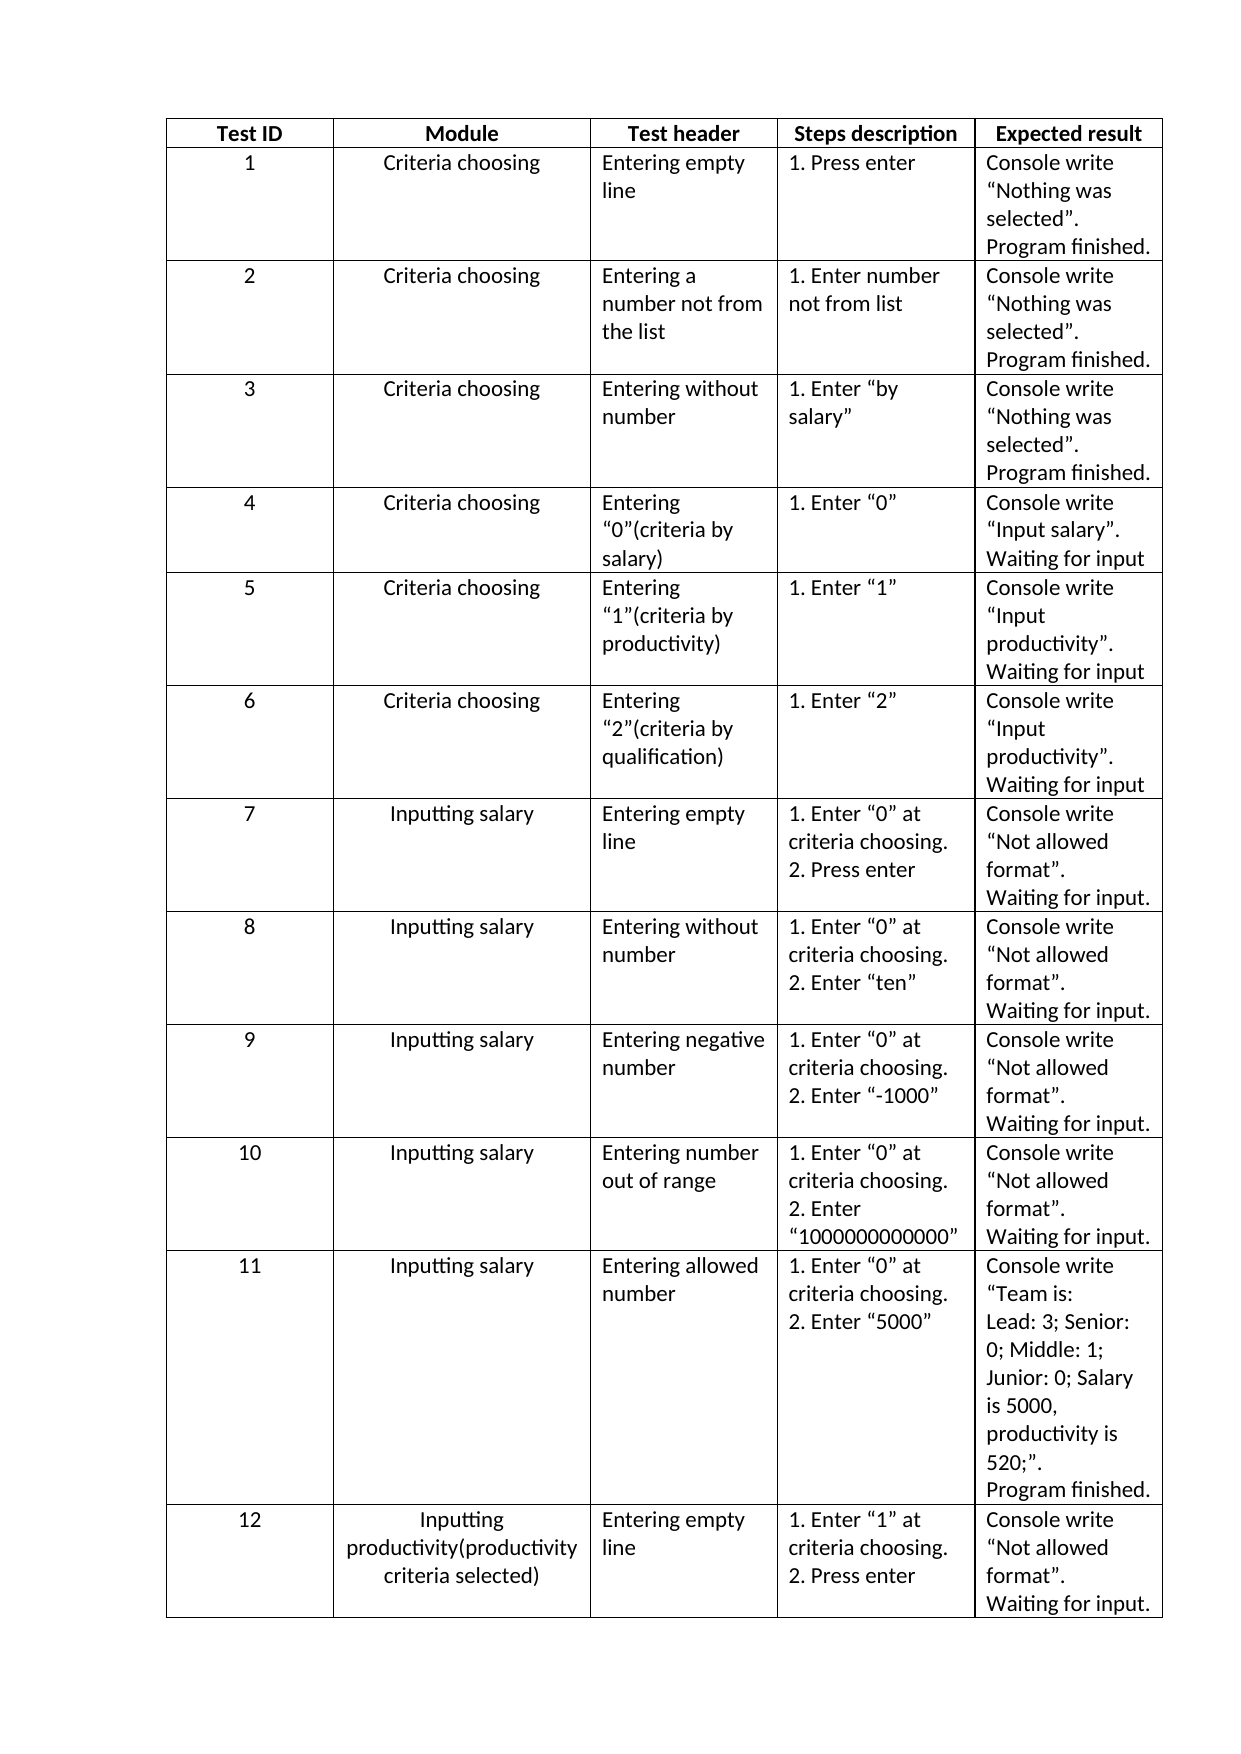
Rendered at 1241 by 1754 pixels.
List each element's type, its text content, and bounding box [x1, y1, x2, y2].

table_cell 1. Enter “2” [778, 686, 974, 798]
table_cell Console write “Nothing was selected”. Program finished. [976, 375, 1162, 487]
table_cell Criteria choosing [334, 573, 590, 685]
table_cell Inputting salary [334, 1251, 590, 1504]
table_cell 3 [167, 375, 333, 487]
table_cell Entering a number not from the list [591, 261, 777, 373]
table_cell Console write “Not allowed format”. Waiting for input. [976, 799, 1162, 911]
table_cell Criteria choosing [334, 488, 590, 572]
table_cell 2 [167, 261, 333, 373]
table_cell Console write “Input productivity”. Waiting for input [976, 686, 1162, 798]
table_cell Console write “Team is: Lead: 3; Senior: 0; Middle: 1; Junior: 0; Salary is 5000, productivity is 520;”. Program finished. [976, 1251, 1162, 1504]
table_cell Criteria choosing [334, 261, 590, 373]
table_cell 1. Press enter [778, 148, 974, 260]
table_cell Console write “Not allowed format”. Waiting for input. [976, 1138, 1162, 1250]
table_cell Console write “Input salary”. Waiting for input [976, 488, 1162, 572]
table_cell 11 [167, 1251, 333, 1504]
table_cell 1. Enter “0” at criteria choosing. 2. Enter “ten” [778, 912, 974, 1024]
table_cell Console write “Input productivity”. Waiting for input [976, 573, 1162, 685]
table_cell Console write “Nothing was selected”. Program finished. [976, 148, 1162, 260]
table_cell Console write “Not allowed format”. Waiting for input. [976, 912, 1162, 1024]
table_cell Entering allowed number [591, 1251, 777, 1504]
table_cell Entering negative number [591, 1025, 777, 1137]
table_cell Entering empty line [591, 1505, 777, 1617]
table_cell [976, 1505, 1162, 1617]
table_cell Criteria choosing [334, 686, 590, 798]
table_cell 4 [167, 488, 333, 572]
table_cell 1. Enter “0” at criteria choosing. 2. Enter “5000” [778, 1251, 974, 1504]
table_cell Entering “0”(criteria by salary) [591, 488, 777, 572]
table_header Steps description [778, 119, 974, 147]
table_cell Inputting salary [334, 1025, 590, 1137]
table_header Expected result [976, 119, 1162, 147]
table_cell Inputting salary [334, 912, 590, 1024]
table_cell 5 [167, 573, 333, 685]
table_cell Criteria choosing [334, 148, 590, 260]
table_cell 10 [167, 1138, 333, 1250]
table_cell Inputting salary [334, 1138, 590, 1250]
table_cell Criteria choosing [334, 375, 590, 487]
table_cell 1. Enter “0” at criteria choosing. 2. Press enter [778, 799, 974, 911]
table_header Test ID [167, 119, 333, 147]
table_cell Entering empty line [591, 799, 777, 911]
table_cell 1. Enter “0” at criteria choosing. 2. Enter “1000000000000” [778, 1138, 974, 1250]
table_cell 1. Enter “1” at criteria choosing. 2. Press enter [778, 1505, 974, 1617]
table_cell 7 [167, 799, 333, 911]
table_cell 1. Enter “by salary” [778, 375, 974, 487]
table_cell 12 [167, 1505, 333, 1617]
table_cell Entering without number [591, 375, 777, 487]
table_cell 6 [167, 686, 333, 798]
table_cell 1. Enter number not from list [778, 261, 974, 373]
table_cell Entering “1”(criteria by productivity) [591, 573, 777, 685]
table_cell 9 [167, 1025, 333, 1137]
table_cell Console write “Nothing was selected”. Program finished. [976, 261, 1162, 373]
table_cell 1. Enter “1” [778, 573, 974, 685]
table_cell 1. Enter “0” at criteria choosing. 2. Enter “-1000” [778, 1025, 974, 1137]
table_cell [334, 1505, 590, 1617]
table_cell 1. Enter “0” [778, 488, 974, 572]
table_cell 1 [167, 148, 333, 260]
table_header Test header [591, 119, 777, 147]
table_cell Inputting salary [334, 799, 590, 911]
table_cell Entering number out of range [591, 1138, 777, 1250]
table_cell Entering empty line [591, 148, 777, 260]
table_cell 8 [167, 912, 333, 1024]
table_header Module [334, 119, 590, 147]
table_cell Entering “2”(criteria by qualification) [591, 686, 777, 798]
table_cell Console write “Not allowed format”. Waiting for input. [976, 1025, 1162, 1137]
table_cell Entering without number [591, 912, 777, 1024]
